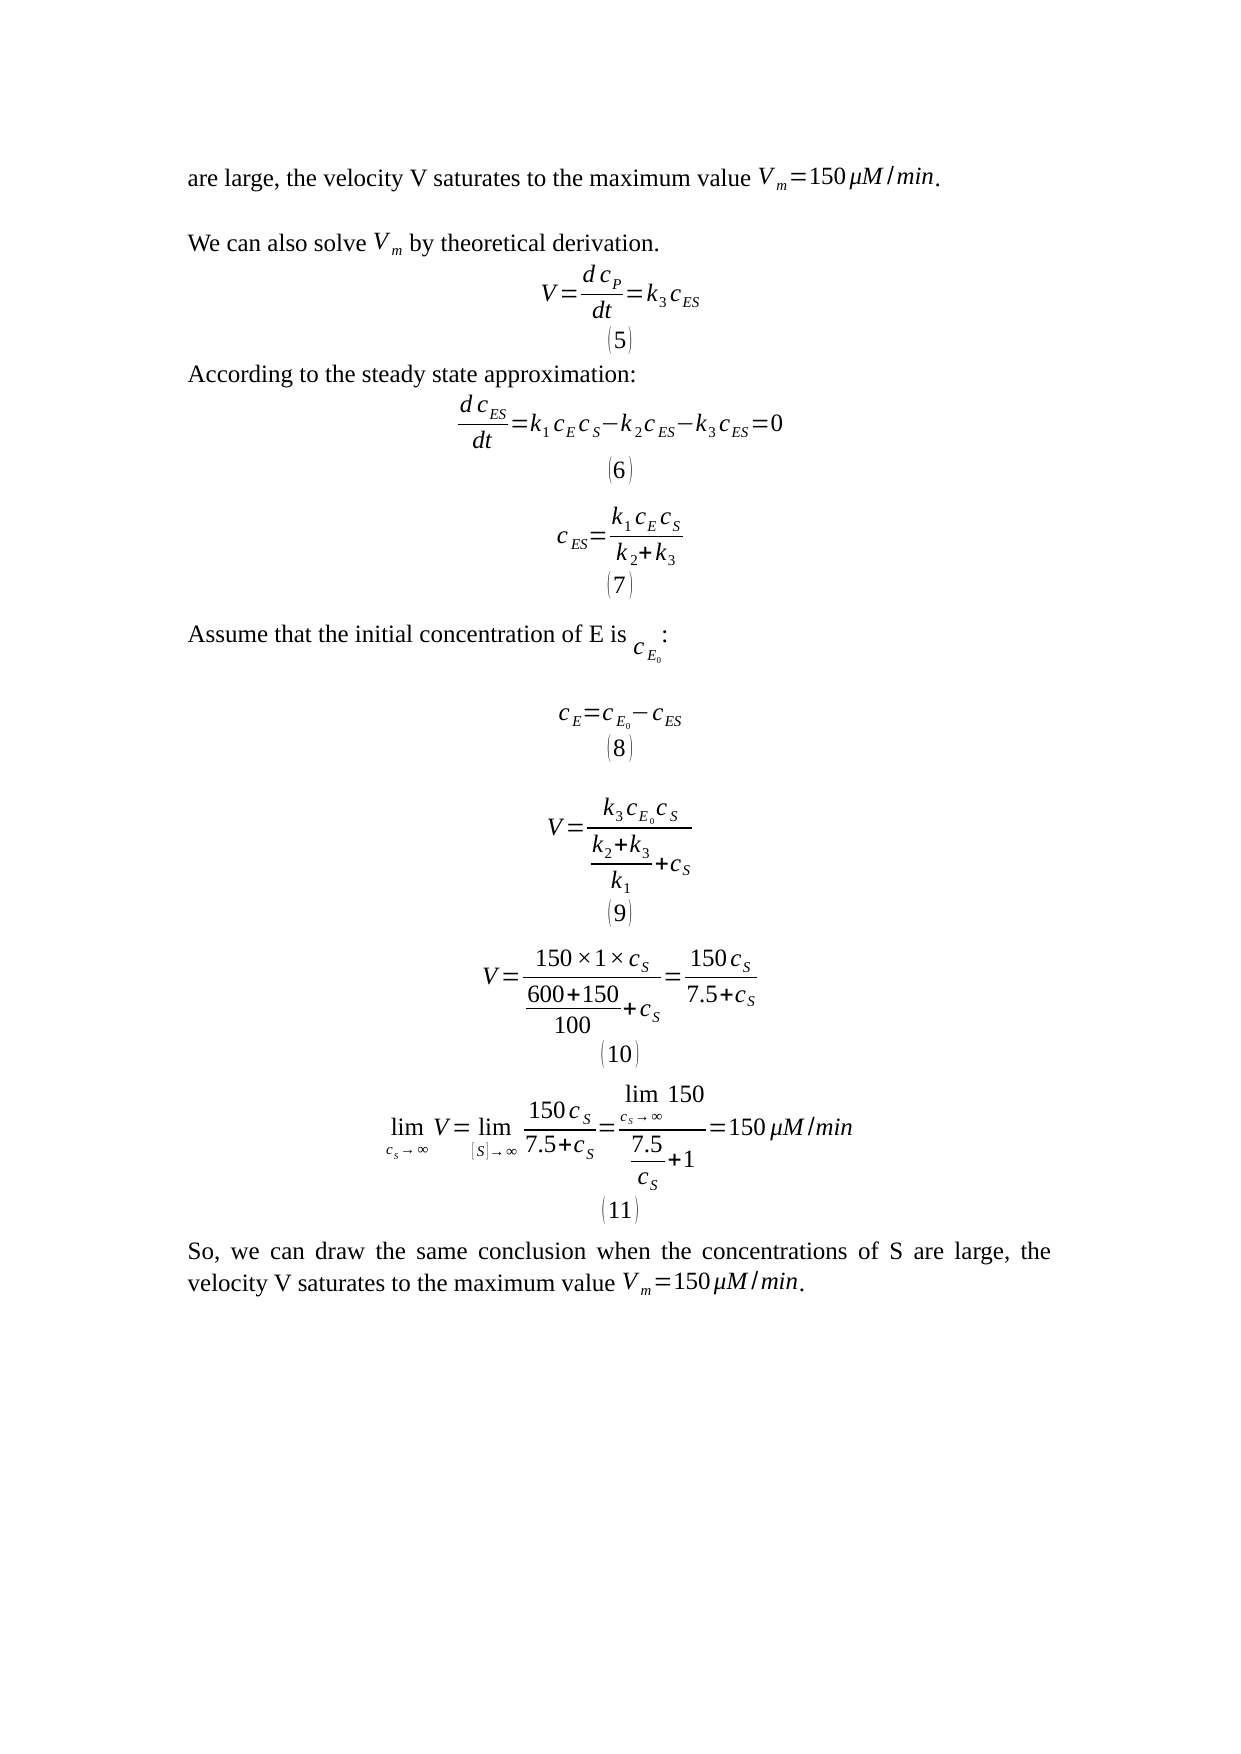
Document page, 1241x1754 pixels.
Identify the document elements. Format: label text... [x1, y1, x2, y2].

text We can also solve by theoretical derivation. [187, 227, 1053, 259]
text So, we can draw the same conclusion when the concentrations of S are large, the velocity V saturates to the maximum value . [187, 1234, 1053, 1299]
text According to the steady state approximation: [187, 357, 1053, 389]
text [187, 162, 1053, 194]
text Assume that the initial concentration of E is : [187, 617, 1053, 682]
